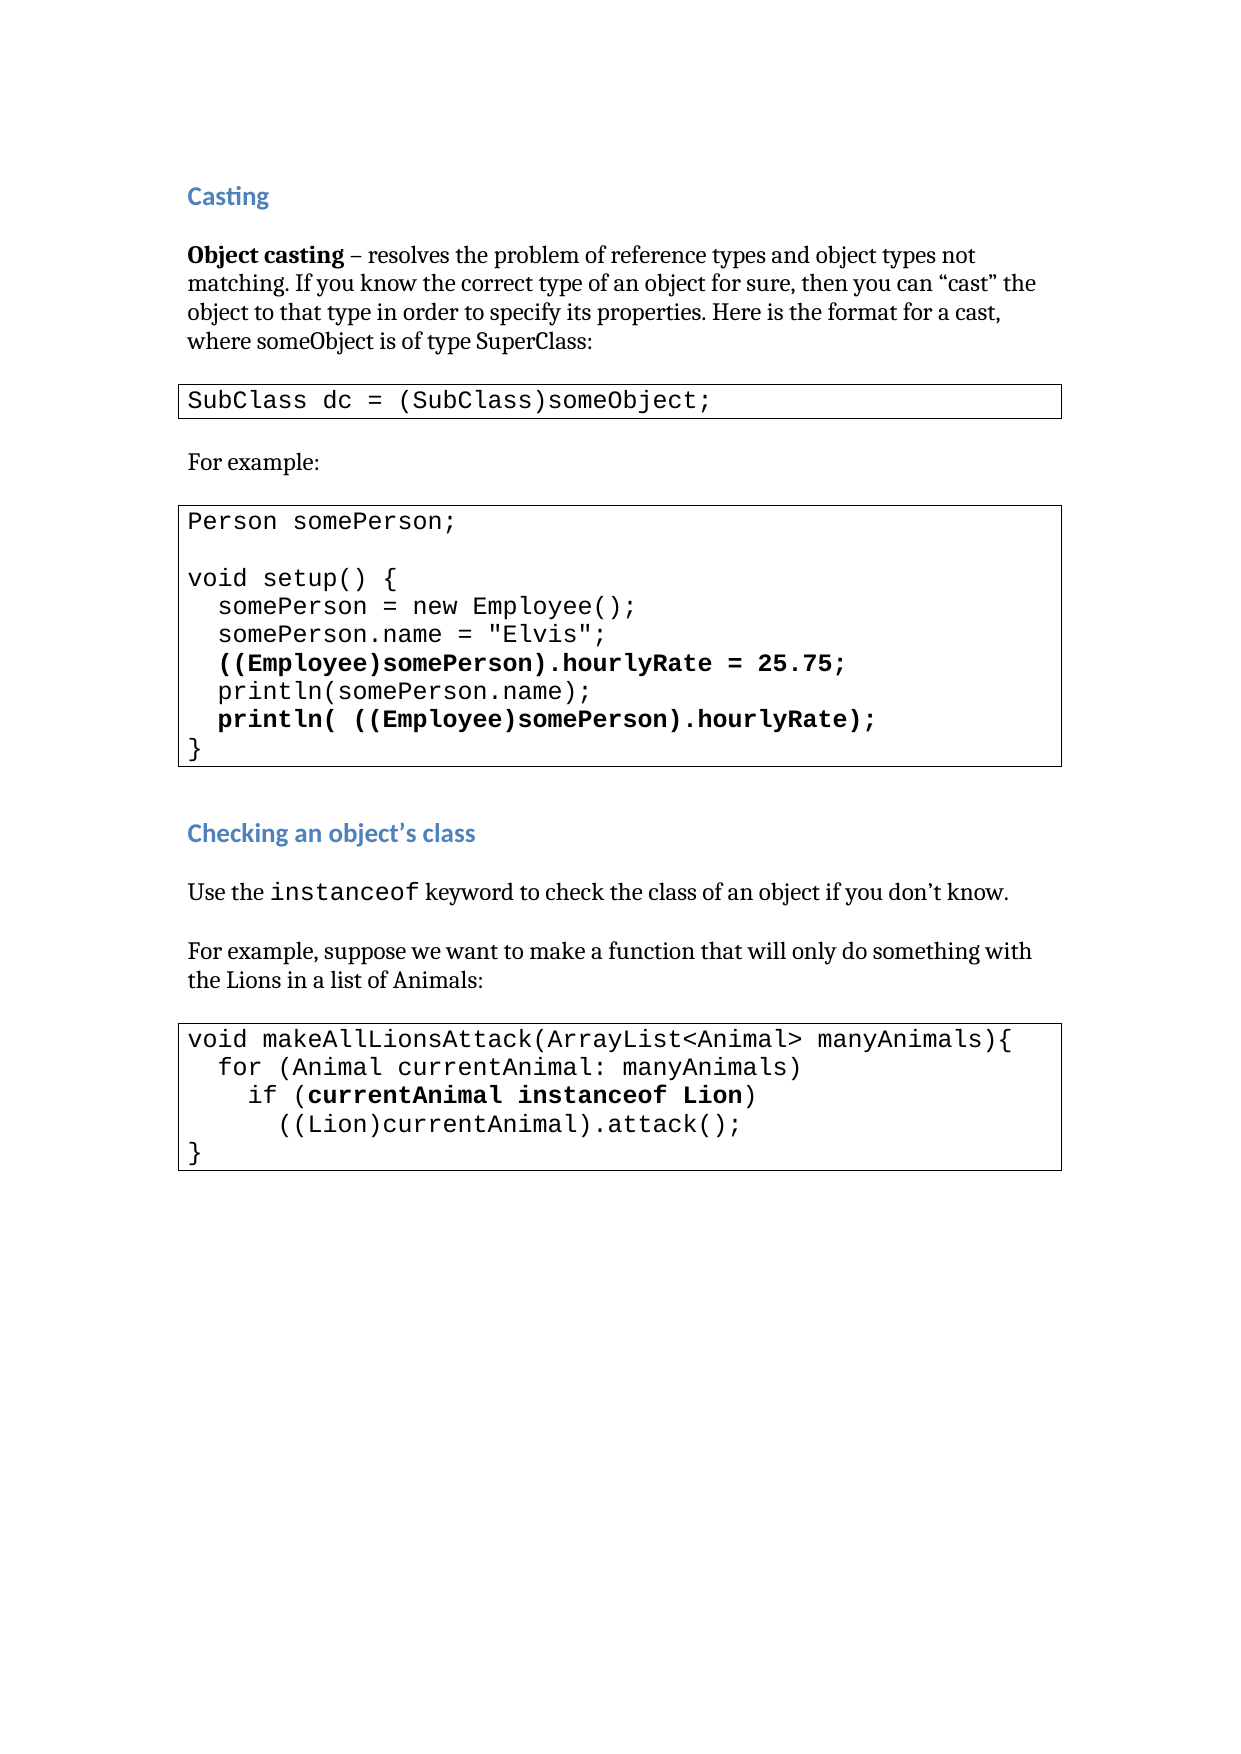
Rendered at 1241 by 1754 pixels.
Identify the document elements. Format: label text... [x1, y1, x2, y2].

text void setup() { [187, 565, 1053, 594]
subtitle Checking an object’s class [187, 816, 1053, 849]
text SubClass dc = (SubClass)someObject; [179, 385, 1061, 418]
text Use the instanceof keyword to check the class of an object if you don’t know. [187, 878, 1053, 908]
text void makeAllLionsAttack(ArrayList<Animal> manyAnimals){ [179, 1024, 1061, 1054]
text somePerson = new Employee(); [187, 594, 1053, 622]
text println(somePerson.name); [187, 679, 1053, 707]
text } [179, 732, 1061, 766]
text Object casting – resolves the problem of reference types and object types not matching. If you know the correct type of an object for sure, then you can “cast” the object to that type in order to specify its properties. Here is the format for a cast, where someObject is of type SuperClass: [187, 241, 1053, 356]
text somePerson.name = "Elvis"; [187, 622, 1053, 650]
text } [179, 1136, 1061, 1170]
text if (currentAnimal instanceof Lion) [187, 1083, 1053, 1111]
text For example: [187, 448, 1053, 476]
text println( ((Employee)somePerson).hourlyRate); [187, 707, 1053, 732]
text Person somePerson; [179, 506, 1061, 537]
text ((Lion)currentAnimal).attack(); [187, 1111, 1053, 1136]
text Casting [187, 179, 1053, 212]
text for (Animal currentAnimal: manyAnimals) [187, 1054, 1053, 1083]
text For example, suppose we want to make a function that will only do something with the Lions in a list of Animals: [187, 937, 1053, 994]
text ((Employee)somePerson).hourlyRate = 25.75; [187, 650, 1053, 679]
